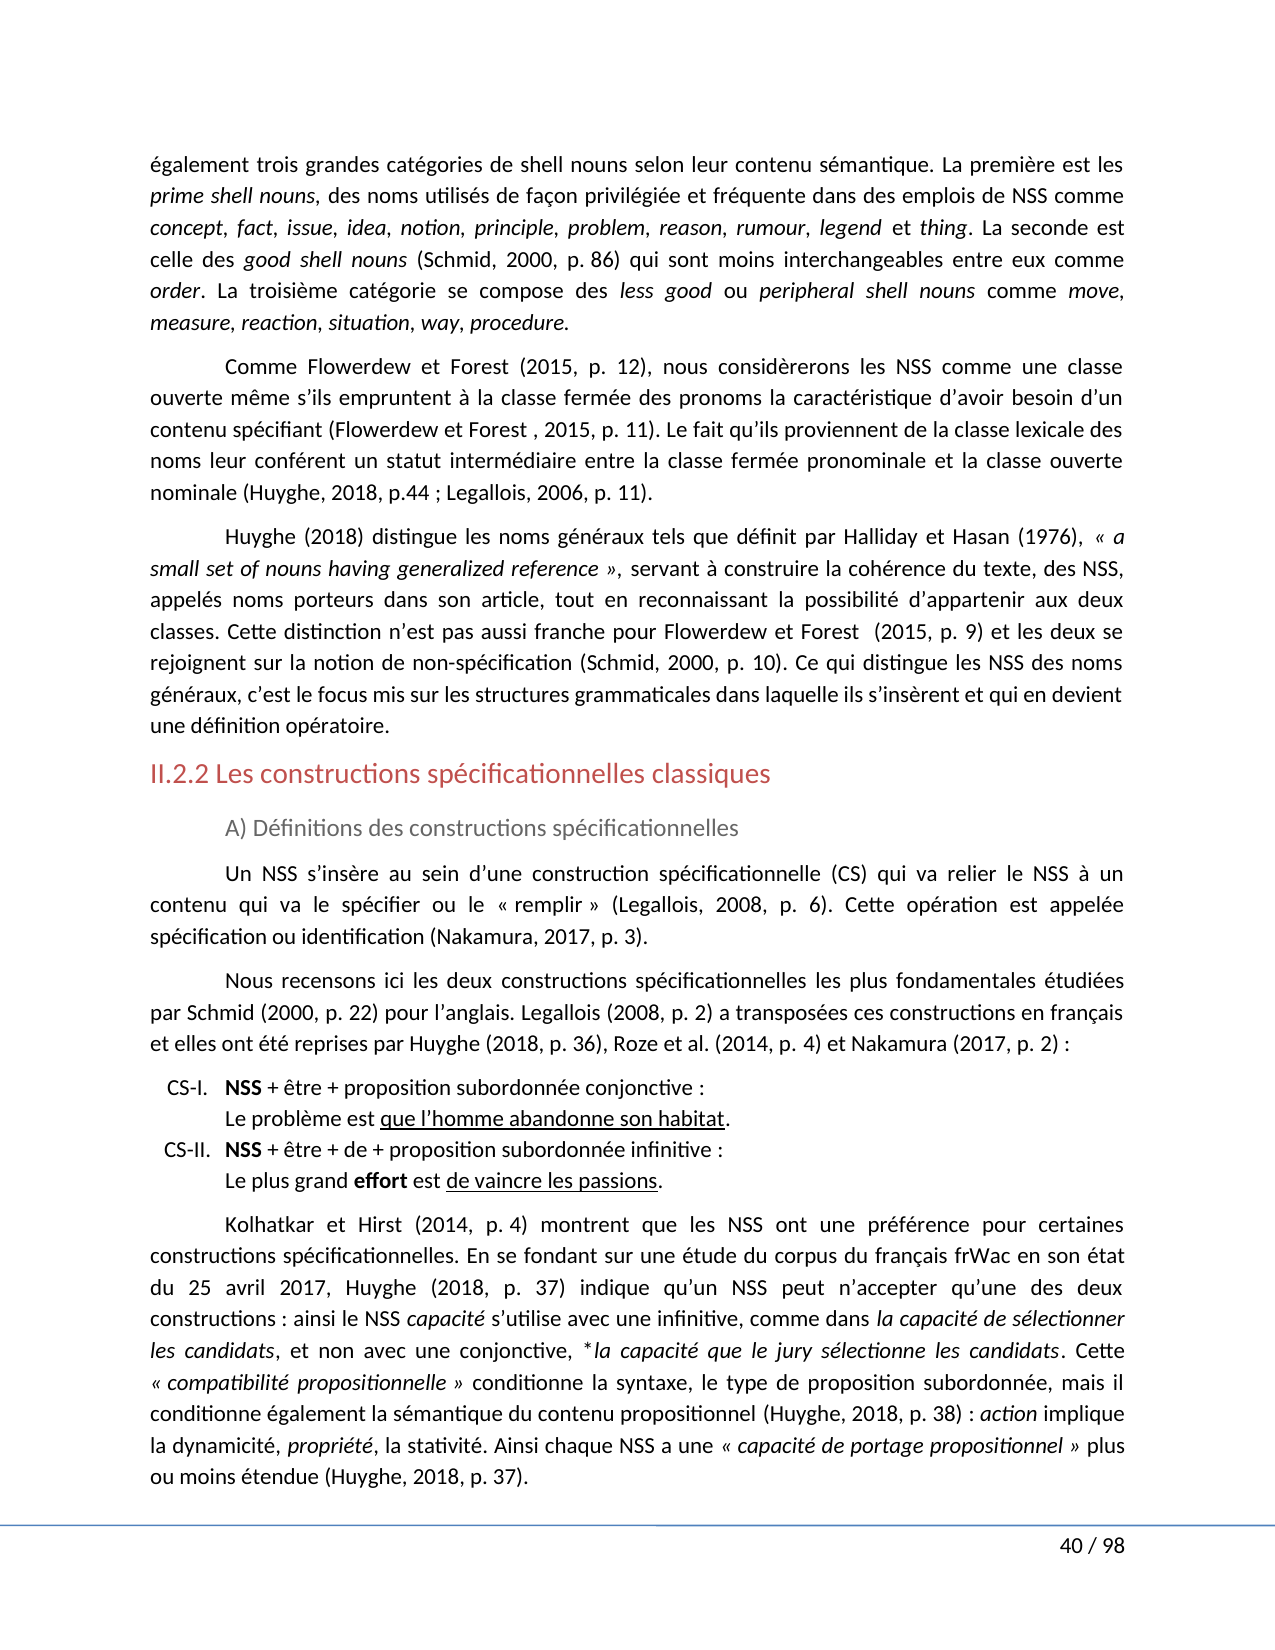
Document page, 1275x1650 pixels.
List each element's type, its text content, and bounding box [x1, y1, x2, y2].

text Comme Flowerdew et Forest (2015, p. 12), nous considèrerons les NSS comme une classe ouverte même s’ils empruntent à la classe fermée des pronoms la caractéristique d’avoir besoin d’un contenu spécifiant (Flowerdew et Forest , 2015, p. 11). Le fait qu’ils proviennent de la classe lexicale des noms leur conférent un statut intermédiaire entre la classe fermée pronominale et la classe ouverte nominale (Huyghe, 2018, p.44 ; Legallois, 2006, p. 11). [150, 352, 1125, 506]
subtitle II.2.2 Les constructions spécificationnelles classiques [150, 756, 1125, 791]
text Huyghe (2018) distingue les noms généraux tels que définit par Halliday et Hasan (1976), « a small set of nouns having generalized reference », servant à construire la cohérence du texte, des NSS, appelés noms porteurs dans son article, tout en reconnaissant la possibilité d’appartenir aux deux classes. Cette distinction n’est pas aussi franche pour Flowerdew et Forest (2015, p. 9) et les deux se rejoignent sur la notion de non-spécification (Schmid, 2000, p. 10). Ce qui distingue les NSS des noms généraux, c’est le focus mis sur les structures grammaticales dans laquelle ils s’insèrent et qui en devient une définition opératoire. [150, 522, 1125, 739]
subtitle NSS + être + de + proposition subordonnée infinitive : Le plus grand effort est de vaincre les passions. [187, 1135, 1125, 1194]
subtitle NSS + être + proposition subordonnée conjonctive : Le problème est que l’homme abandonne son habitat. [187, 1073, 1125, 1132]
text Un NSS s’insère au sein d’une construction spécificationnelle (CS) qui va relier le NSS à un contenu qui va le spécifier ou le « remplir » (Legallois, 2008, p. 6). Cette opération est appelée spécification ou identification (Nakamura, 2017, p. 3). [150, 859, 1125, 950]
text Kolhatkar et Hirst (2014, p. 4) montrent que les NSS ont une préférence pour certaines constructions spécificationnelles. En se fondant sur une étude du corpus du français frWac en son état du 25 avril 2017, Huyghe (2018, p. 37) indique qu’un NSS peut n’accepter qu’une des deux constructions : ainsi le NSS capacité s’utilise avec une infinitive, comme dans la capacité de sélectionner les candidats, et non avec une conjonctive, *la capacité que le jury sélectionne les candidats. Cette « compatibilité propositionnelle » conditionne la syntaxe, le type de proposition subordonnée, mais il conditionne également la sémantique du contenu propositionnel (Huyghe, 2018, p. 38) : action implique la dynamicité, propriété, la stativité. Ainsi chaque NSS a une « capacité de portage propositionnel » plus ou moins étendue (Huyghe, 2018, p. 37). [150, 1210, 1125, 1490]
text Nous recensons ici les deux constructions spécificationnelles les plus fondamentales étudiées par Schmid (2000, p. 22) pour l’anglais. Legallois (2008, p. 2) a transposées ces constructions en français et elles ont été reprises par Huyghe (2018, p. 36), Roze et al. (2014, p. 4) et Nakamura (2017, p. 2) : [150, 966, 1125, 1057]
subtitle A) Définitions des constructions spécificationnelles [150, 812, 1125, 843]
